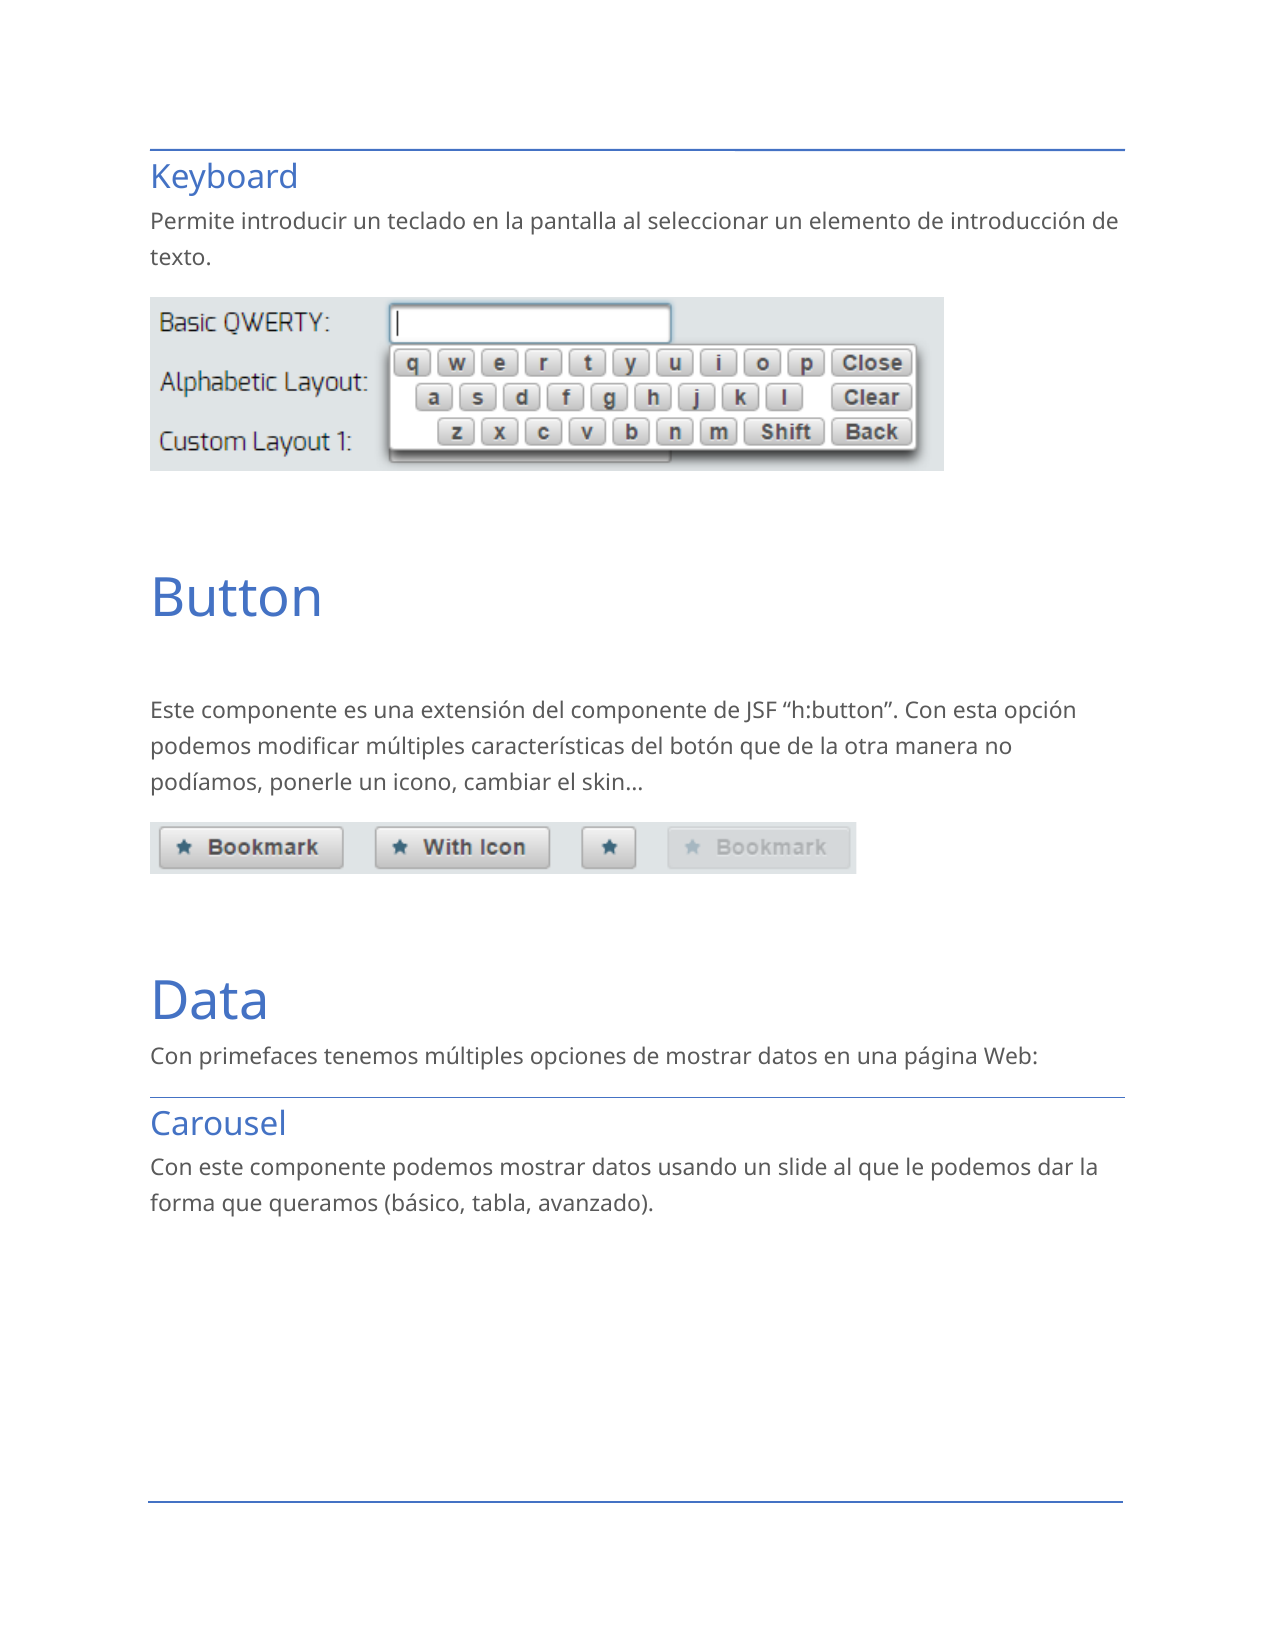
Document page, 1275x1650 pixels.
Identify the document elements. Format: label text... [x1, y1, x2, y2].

text Con este componente podemos mostrar datos usando un slide al que le podemos dar la forma que queramos (básico, tabla, avanzado). [150, 1151, 1125, 1218]
text Este componente es una extensión del componente de JSF “h:button”. Con esta opción podemos modificar múltiples características del botón que de la otra manera no podíamos, ponerle un icono, cambiar el skin… [150, 694, 1125, 797]
subtitle Button [150, 559, 1125, 633]
subtitle Keyboard [150, 151, 1125, 198]
subtitle Data [150, 962, 1125, 1036]
picture [150, 297, 944, 471]
picture [150, 822, 857, 874]
text Permite introducir un teclado en la pantalla al seleccionar un elemento de introducción de texto. [150, 205, 1125, 272]
subtitle Carousel [150, 1098, 1125, 1145]
text Con primefaces tenemos múltiples opciones de mostrar datos en una página Web: [150, 1040, 1125, 1071]
